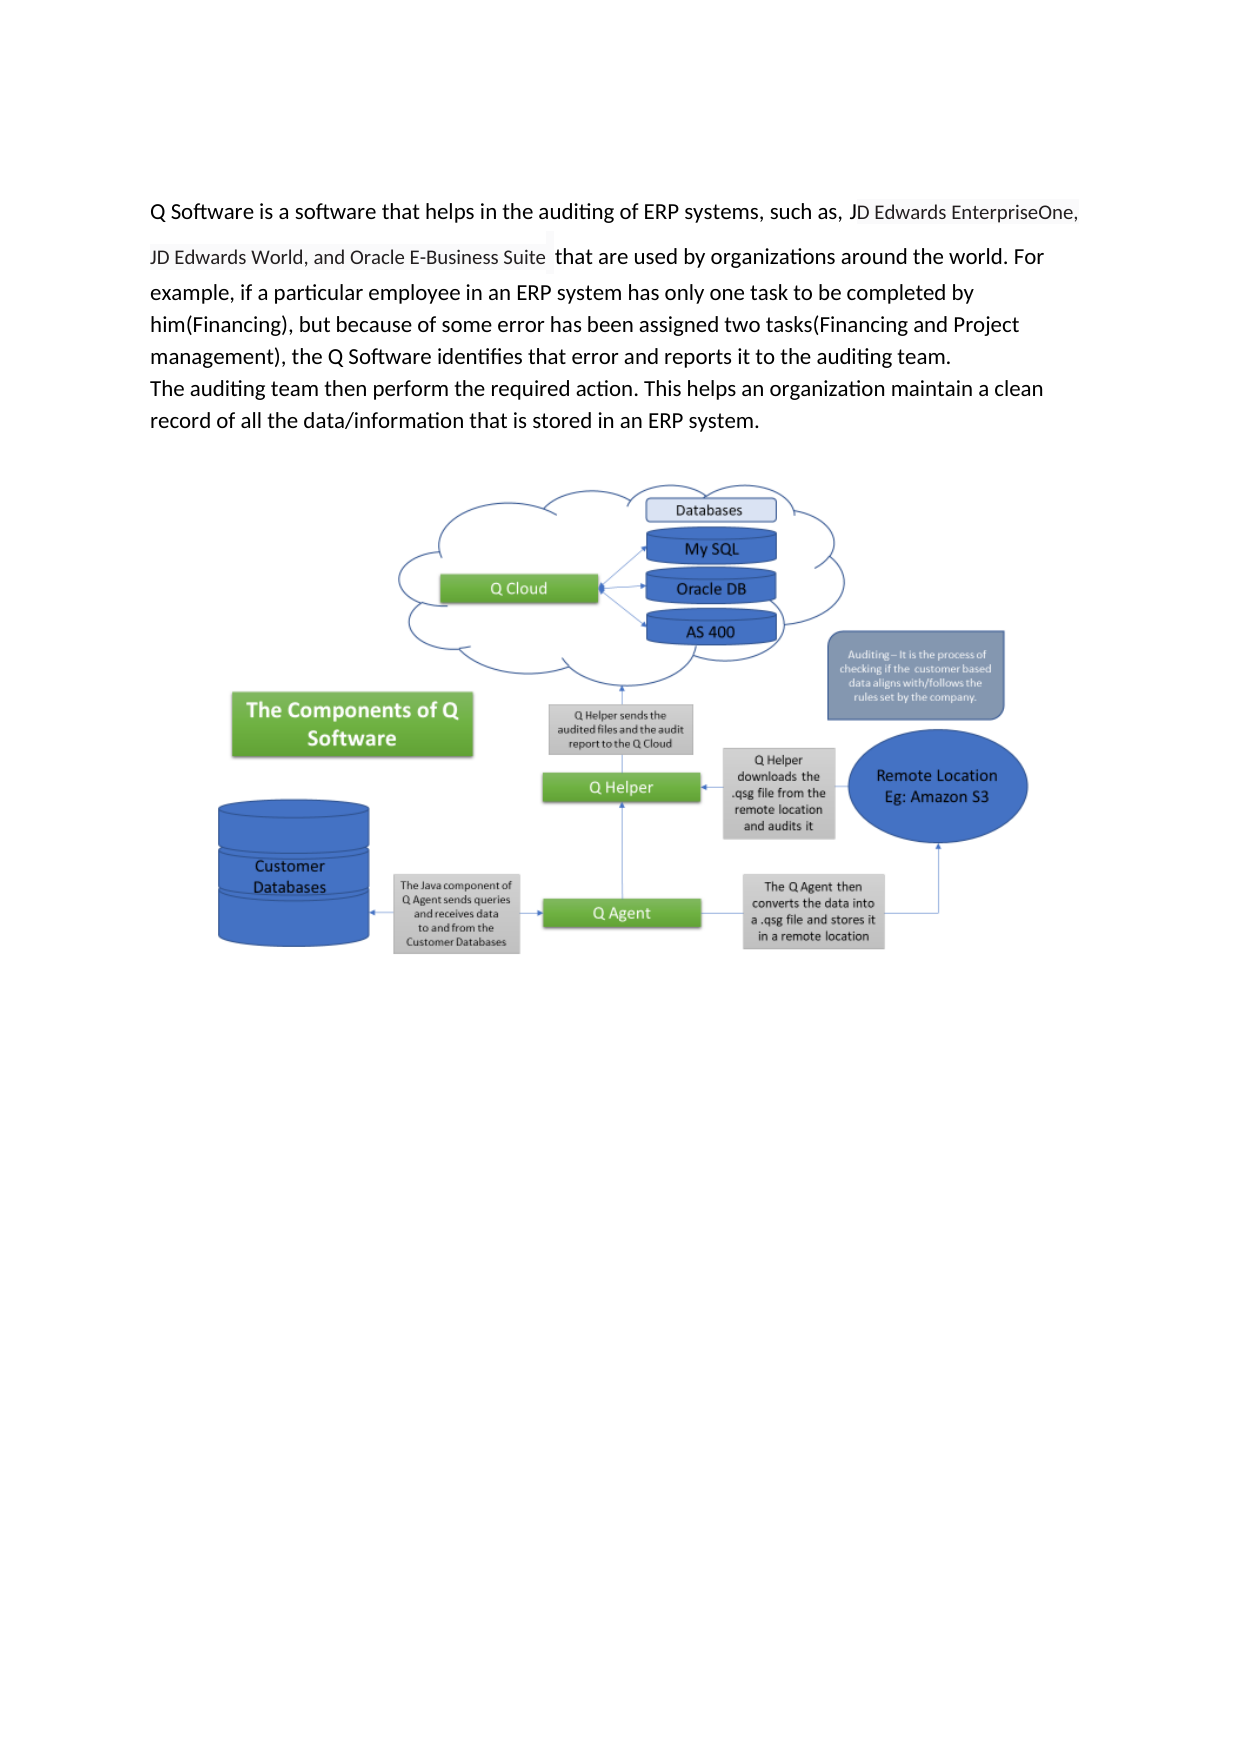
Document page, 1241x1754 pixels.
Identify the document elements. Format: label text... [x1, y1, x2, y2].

picture [150, 471, 1091, 1000]
text Q Software is a software that helps in the auditing of ERP systems, such as, JD Edwards EnterpriseOne, JD Edwards World, and Oracle E-Business Suite that are used by organizations around the world. For example, if a particular employee in an ERP system has only one task to be completed by him(Financing), but because of some error has been assigned two tasks(Financing and Project management), the Q Software identifies that error and reports it to the auditing team. [150, 197, 1090, 370]
text The auditing team then perform the required action. This helps an organization maintain a clean record of all the data/information that is stored in an ERP system. [150, 374, 1090, 435]
